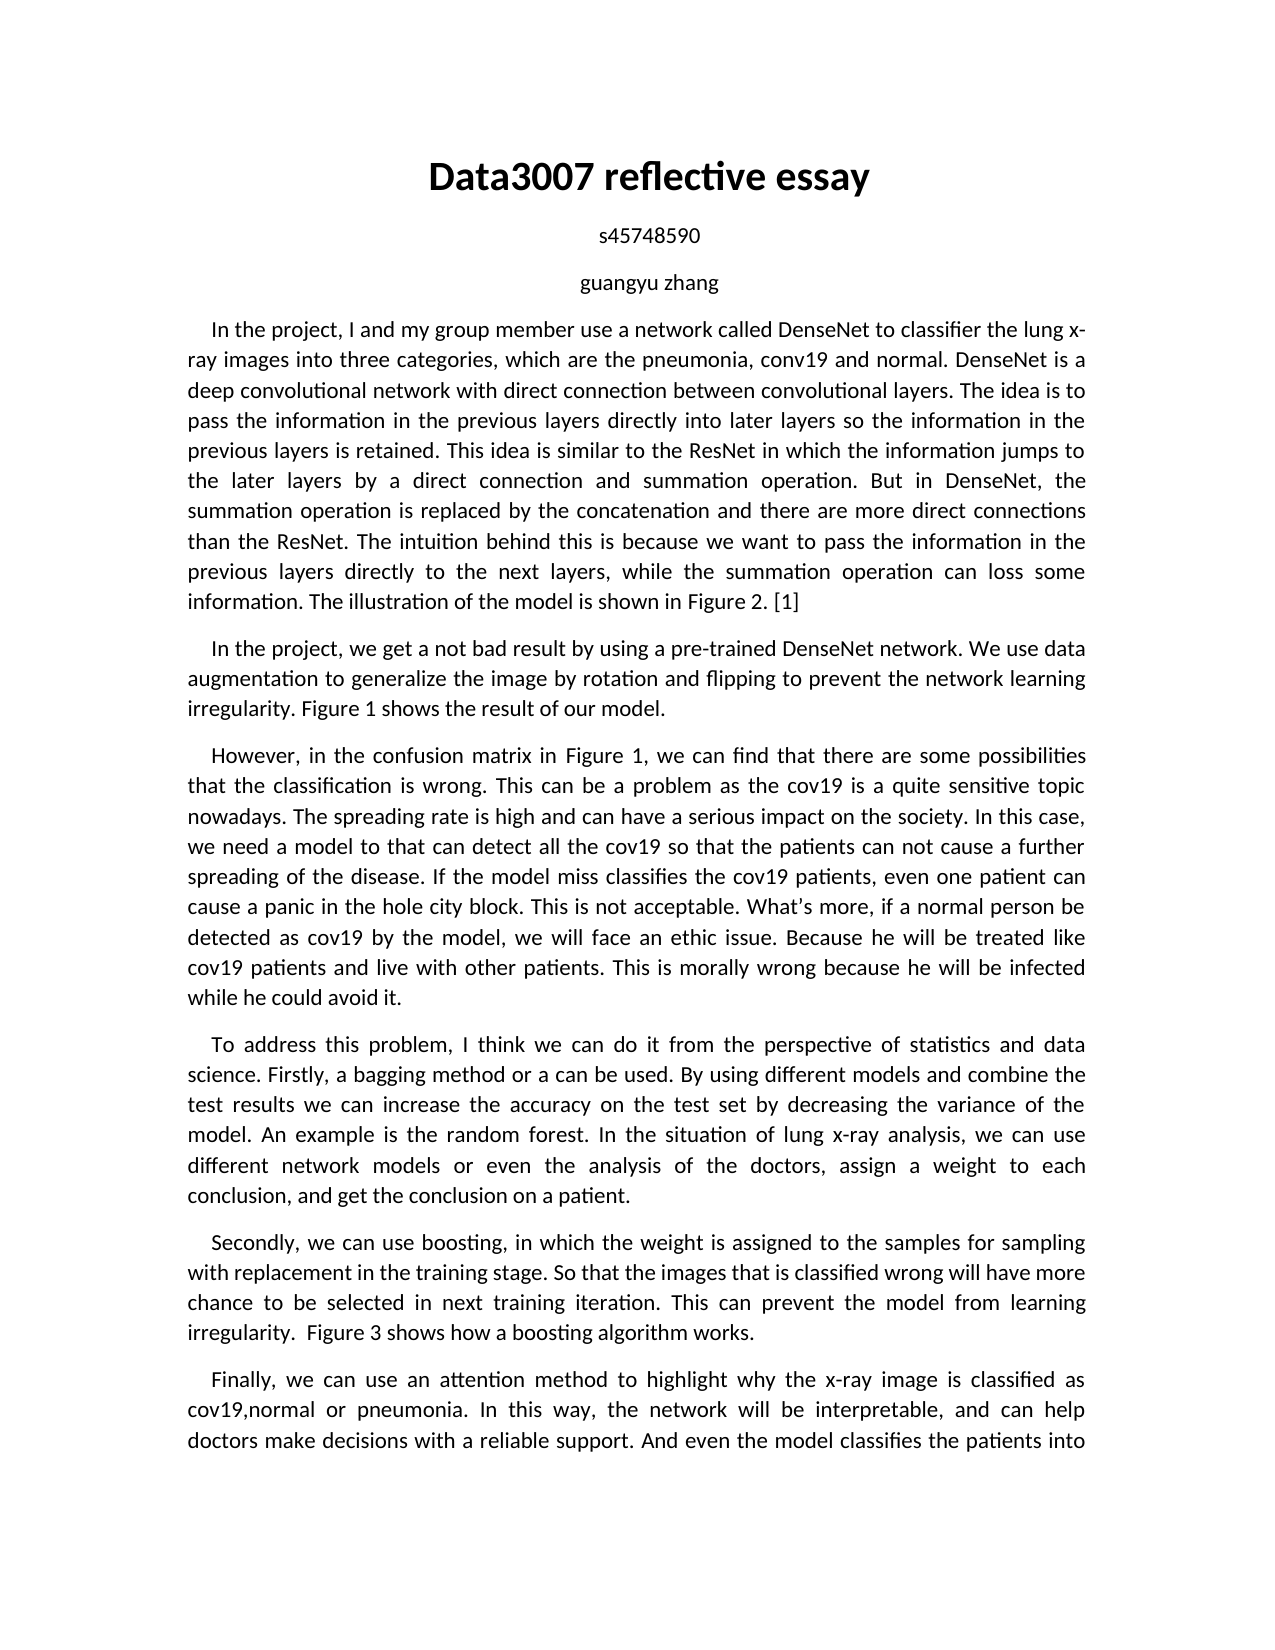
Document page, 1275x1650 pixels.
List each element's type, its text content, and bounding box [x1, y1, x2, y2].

text s45748590 [187, 222, 1087, 249]
text To address this problem, I think we can do it from the perspective of statistics and data science. Firstly, a bagging method or a can be used. By using different models and combine the test results we can increase the accuracy on the test set by decreasing the variance of the model. An example is the random forest. In the situation of lung x-ray analysis, we can use different network models or even the analysis of the doctors, assign a weight to each conclusion, and get the conclusion on a patient. [187, 1030, 1087, 1209]
text guangyu zhang [187, 268, 1087, 296]
text Data3007 reflective essay [187, 150, 1087, 201]
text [187, 1365, 1087, 1454]
text Secondly, we can use boosting, in which the weight is assigned to the samples for sampling with replacement in the training stage. So that the images that is classified wrong will have more chance to be selected in next training iteration. This can prevent the model from learning irregularity. Figure 3 shows how a boosting algorithm works. [187, 1228, 1087, 1346]
